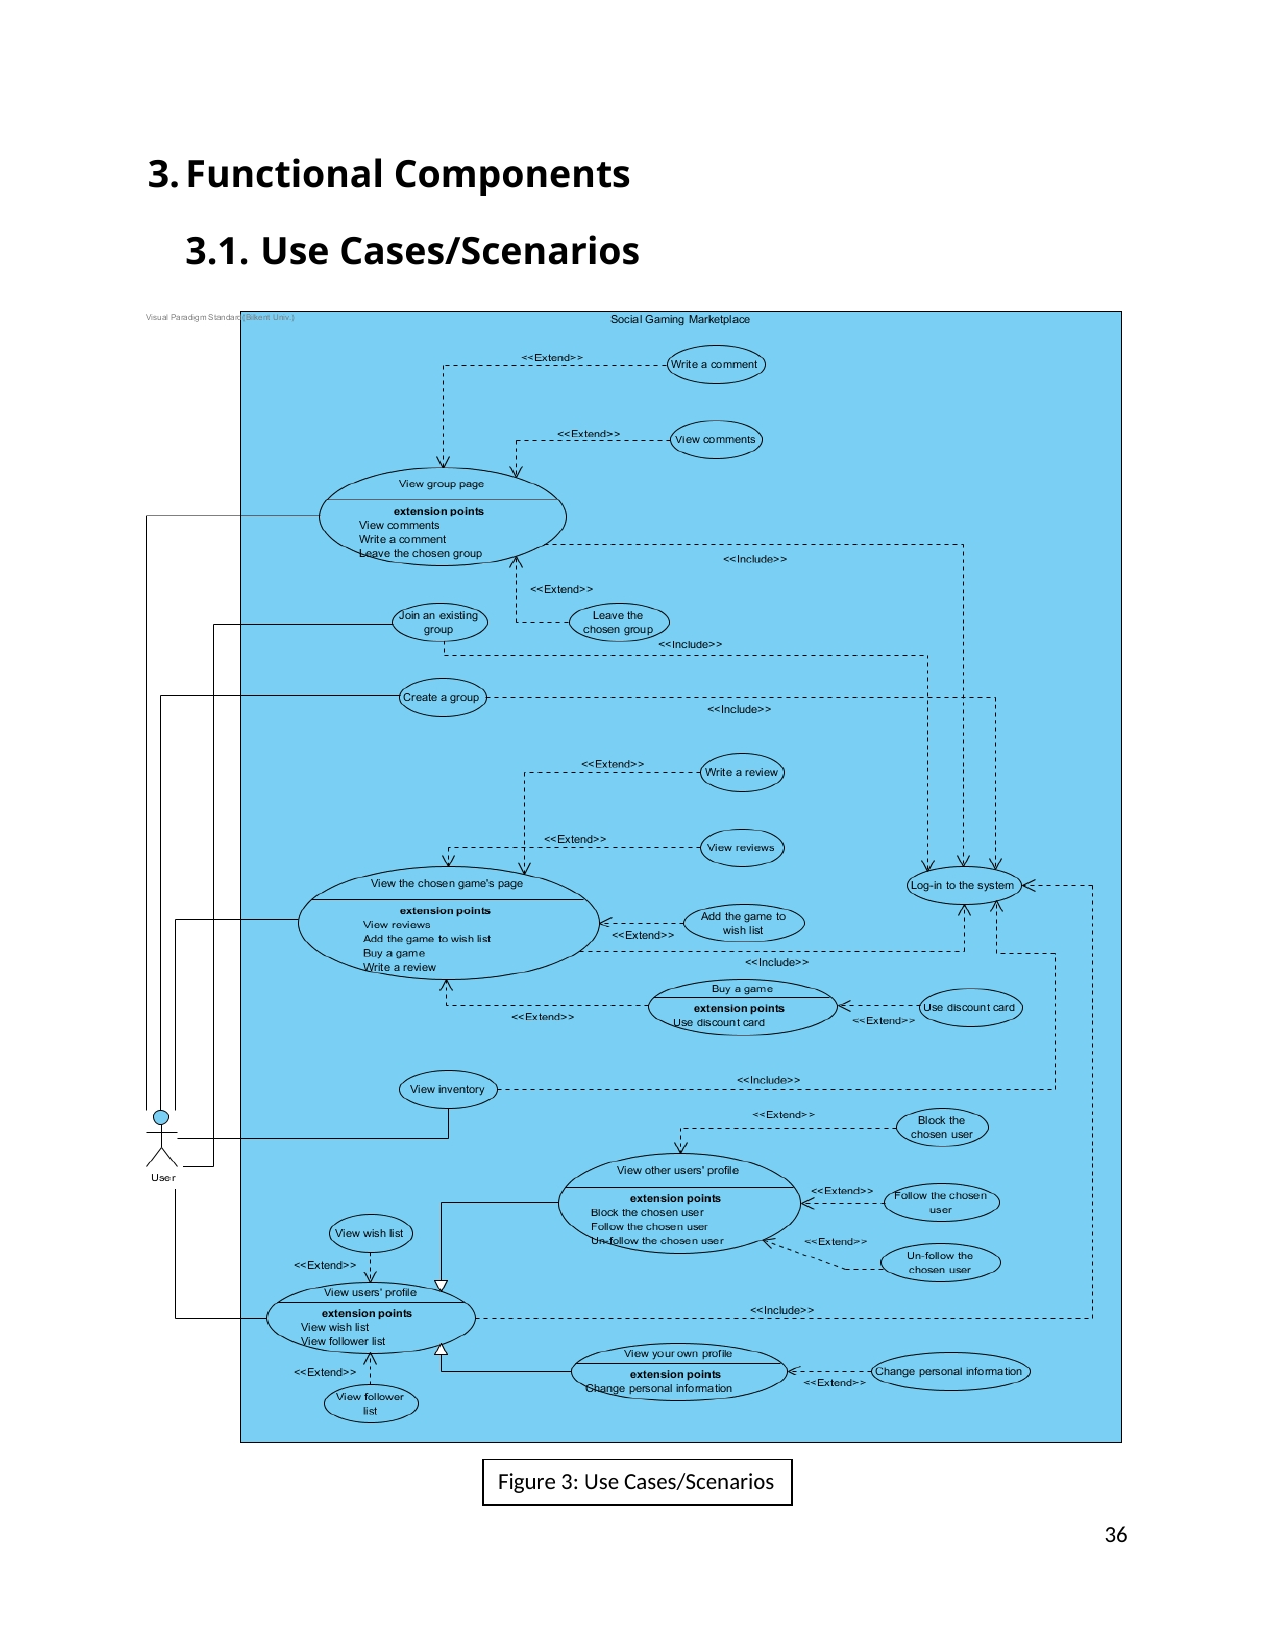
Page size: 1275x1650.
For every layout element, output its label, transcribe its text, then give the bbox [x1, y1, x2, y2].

list Functional Components [148, 148, 1127, 199]
list Use Cases/Scenarios [185, 224, 1127, 275]
picture [146, 310, 1127, 1446]
